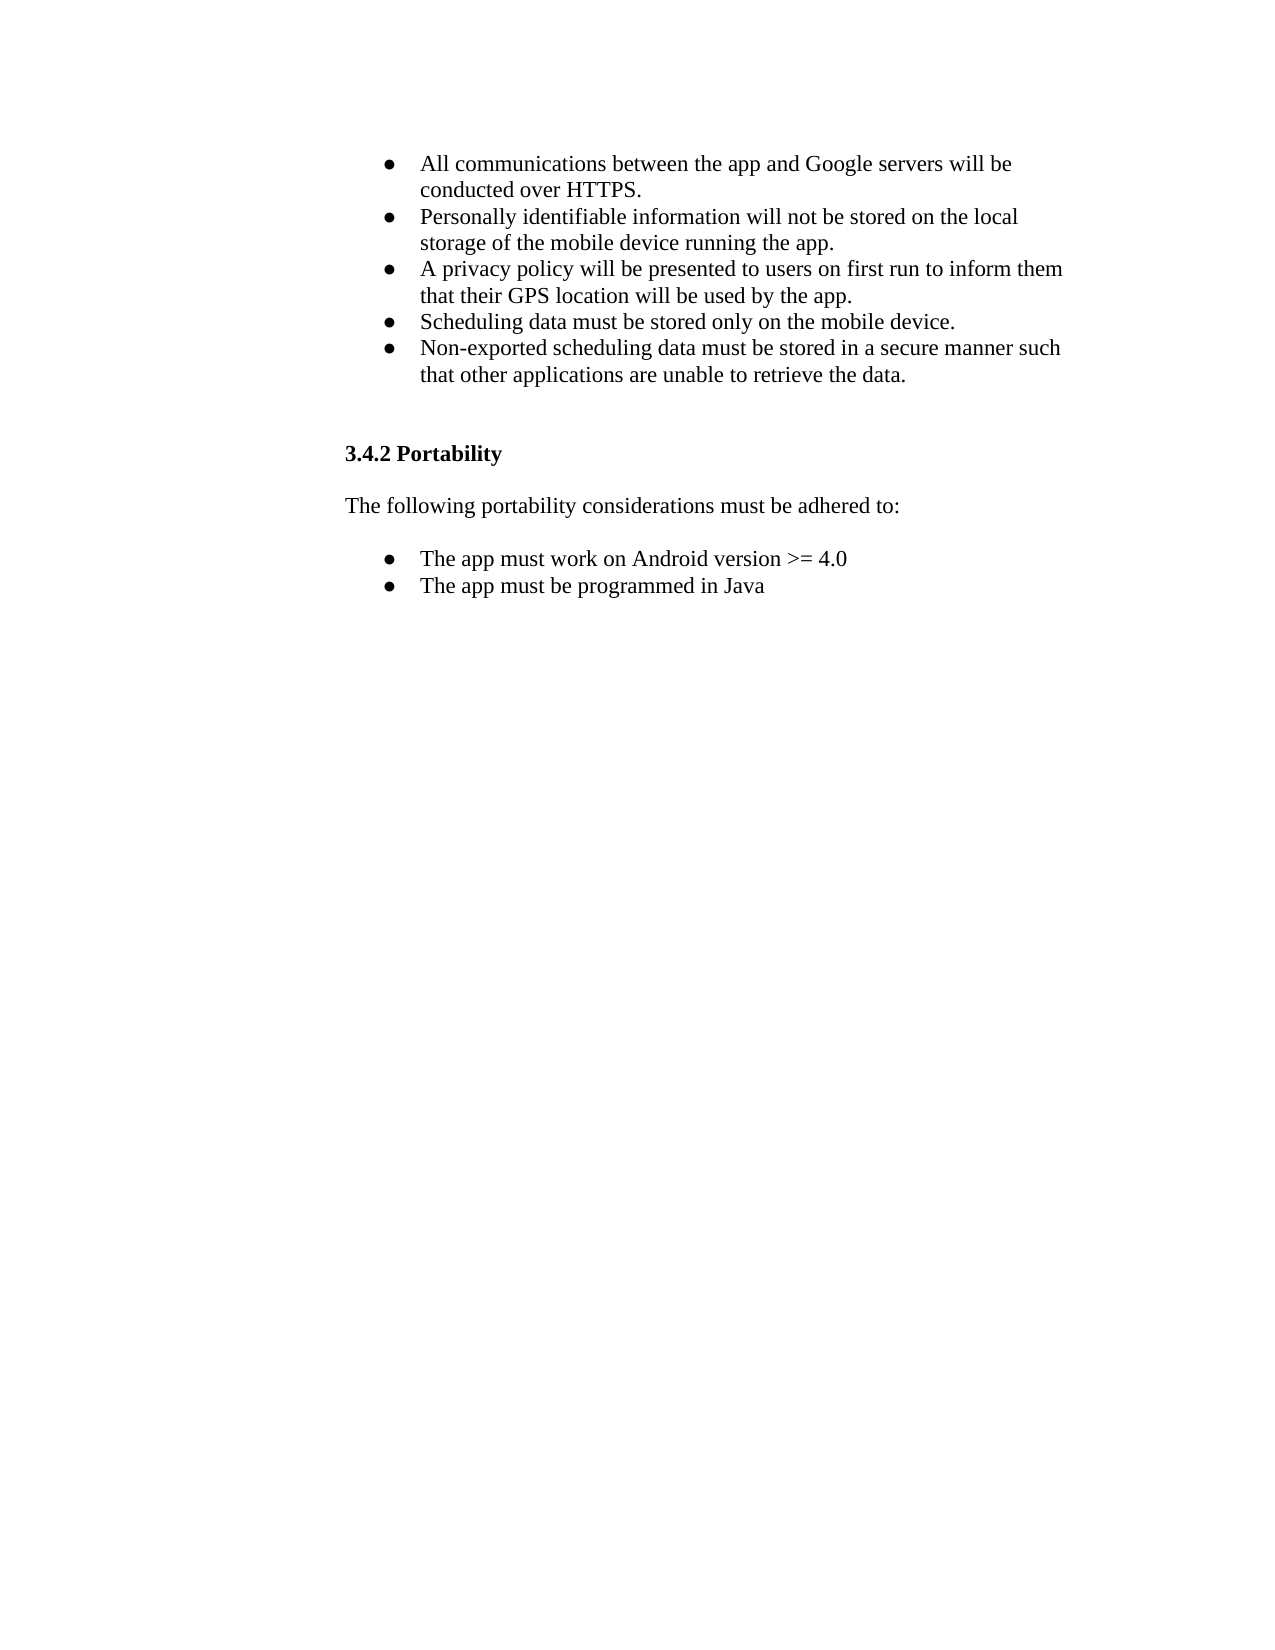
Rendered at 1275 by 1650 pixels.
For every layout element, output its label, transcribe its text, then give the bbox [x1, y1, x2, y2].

list Personally identifiable information will not be stored on the local storage of the mobile device running the app. [382, 203, 1080, 255]
text The following portability considerations must be adhered to: [345, 493, 1080, 519]
list Non-exported scheduling data must be stored in a secure manner such that other applications are unable to retrieve the data. [382, 334, 1080, 387]
list All communications between the app and Google servers will be conducted over HTTPS. [382, 150, 1080, 203]
list The app must work on Android version >= 4.0 [382, 545, 1080, 572]
subtitle 3.4.2 Portability [345, 440, 1080, 466]
list Scheduling data must be stored only on the mobile device. [382, 308, 1080, 334]
list The app must be programmed in Java [382, 572, 1080, 598]
list A privacy policy will be presented to users on first run to inform them that their GPS location will be used by the app. [382, 255, 1080, 308]
